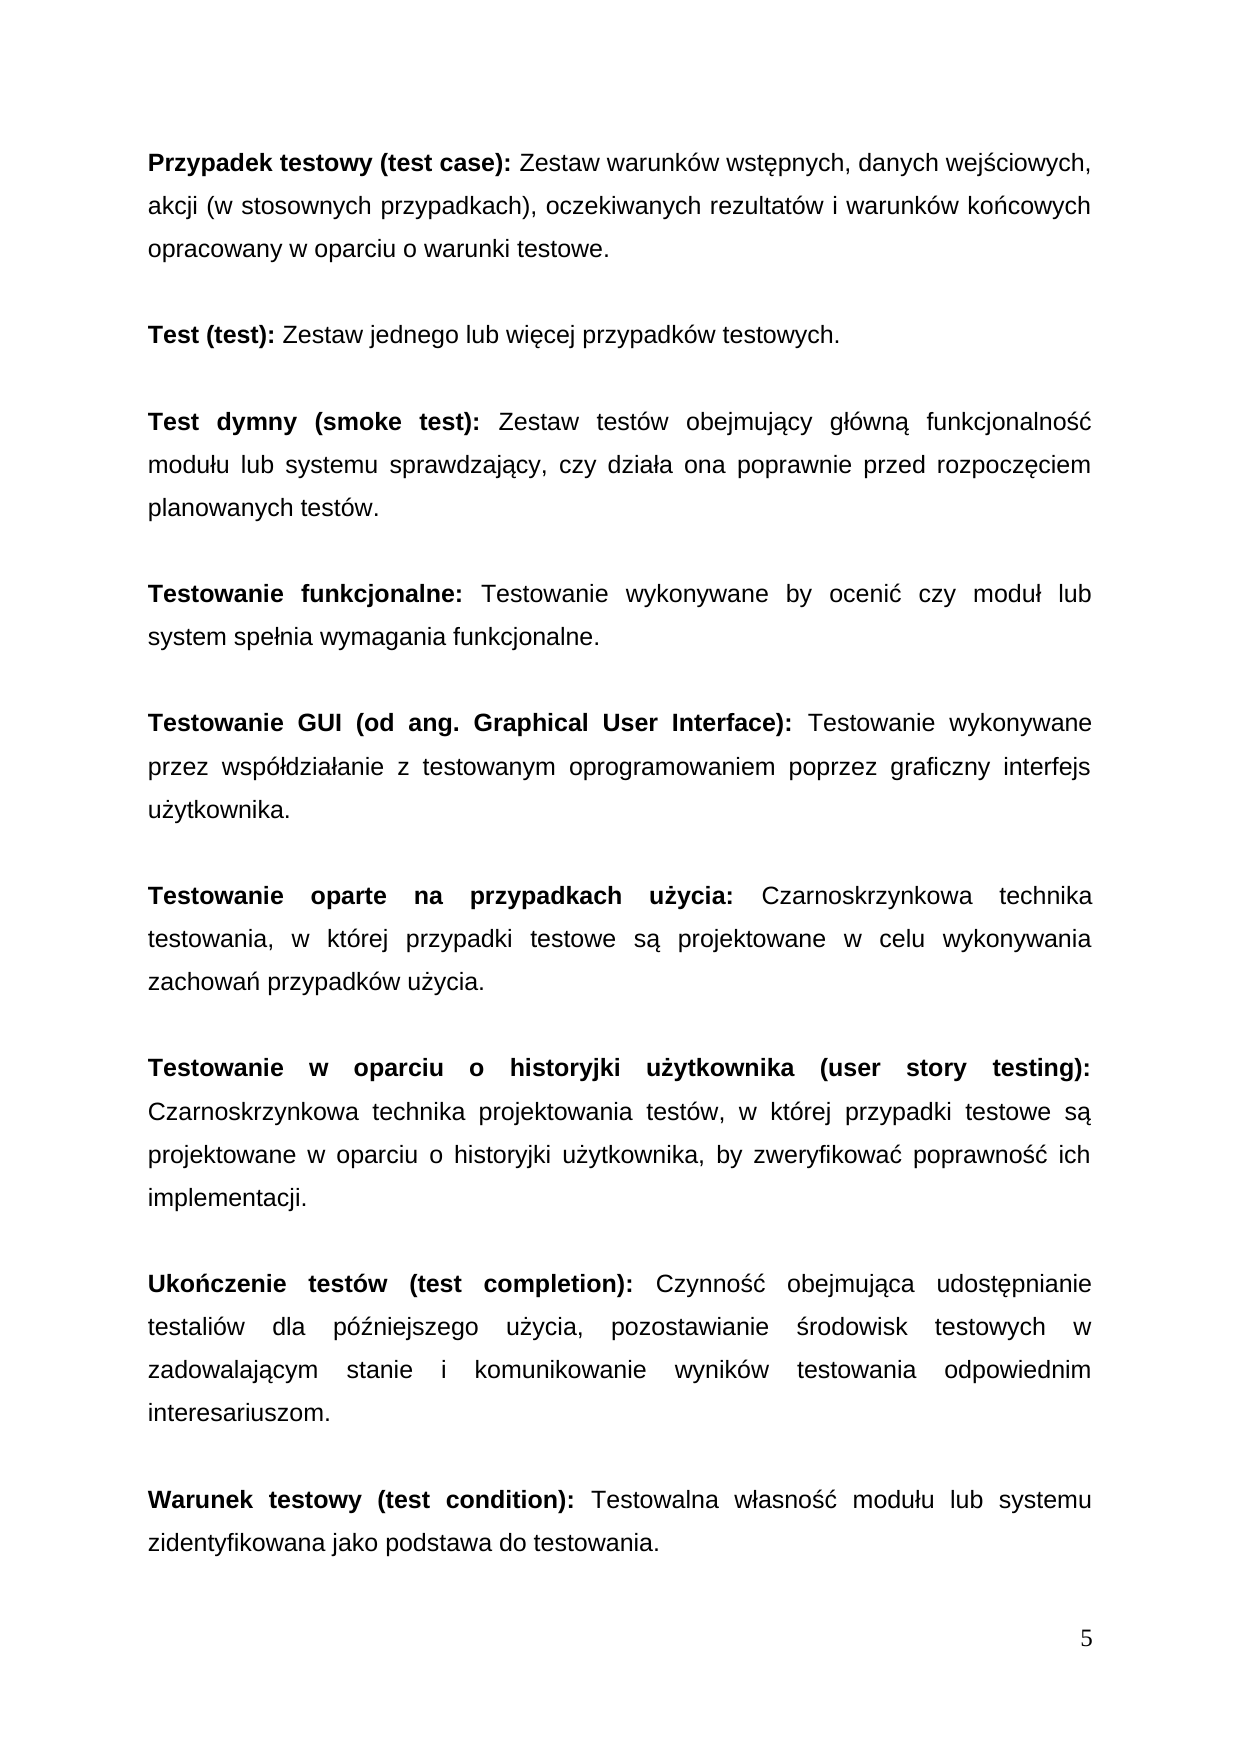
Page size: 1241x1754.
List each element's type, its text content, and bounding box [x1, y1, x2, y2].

text Warunek testowy (test condition): Testowalna własność modułu lub systemu zidentyfikowana jako podstawa do testowania. [148, 1484, 1092, 1556]
text Test (test): Zestaw jednego lub więcej przypadków testowych. [148, 320, 1092, 349]
text Ukończenie testów (test completion): Czynność obejmująca udostępnianie testaliów dla późniejszego użycia, pozostawianie środowisk testowych w zadowalającym stanie i komunikowanie wyników testowania odpowiednim interesariuszom. [148, 1269, 1092, 1427]
text Testowanie GUI (od ang. Graphical User Interface): Testowanie wykonywane przez współdziałanie z testowanym oprogramowaniem poprzez graficzny interfejs użytkownika. [148, 708, 1092, 823]
text Test dymny (smoke test): Zestaw testów obejmujący główną funkcjonalność modułu lub systemu sprawdzający, czy działa ona poprawnie przed rozpoczęciem planowanych testów. [148, 406, 1092, 521]
text Testowanie w oparciu o historyjki użytkownika (user story testing): Czarnoskrzynkowa technika projektowania testów, w której przypadki testowe są projektowane w oparciu o historyjki użytkownika, by zweryfikować poprawność ich implementacji. [148, 1053, 1092, 1211]
text Testowanie oparte na przypadkach użycia: Czarnoskrzynkowa technika testowania, w której przypadki testowe są projektowane w celu wykonywania zachowań przypadków użycia. [148, 881, 1092, 996]
text Testowanie funkcjonalne: Testowanie wykonywane by ocenić czy moduł lub system spełnia wymagania funkcjonalne. [148, 579, 1092, 651]
